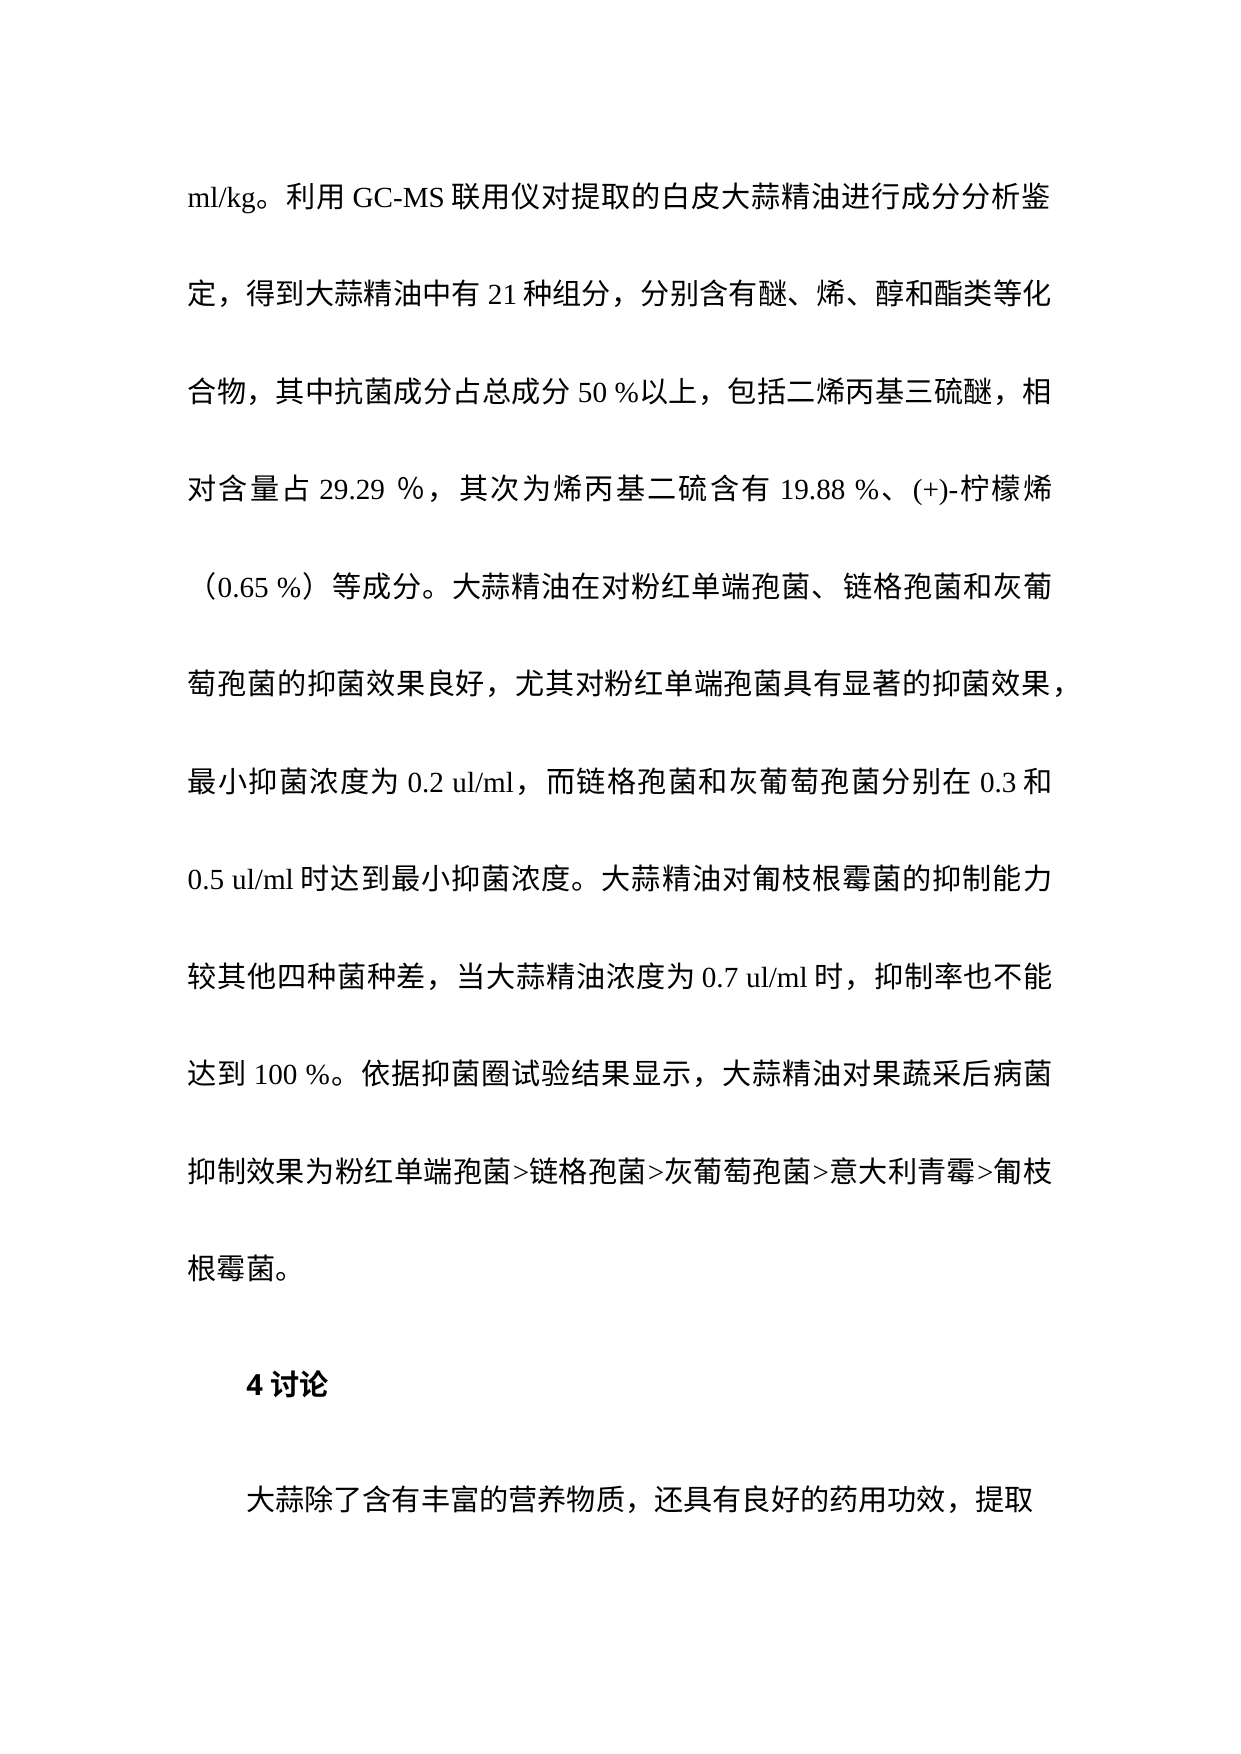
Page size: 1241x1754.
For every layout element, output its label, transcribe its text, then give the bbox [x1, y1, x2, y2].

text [187, 162, 1053, 1299]
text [187, 1465, 1053, 1530]
subtitle 4 讨论 [187, 1350, 1053, 1415]
